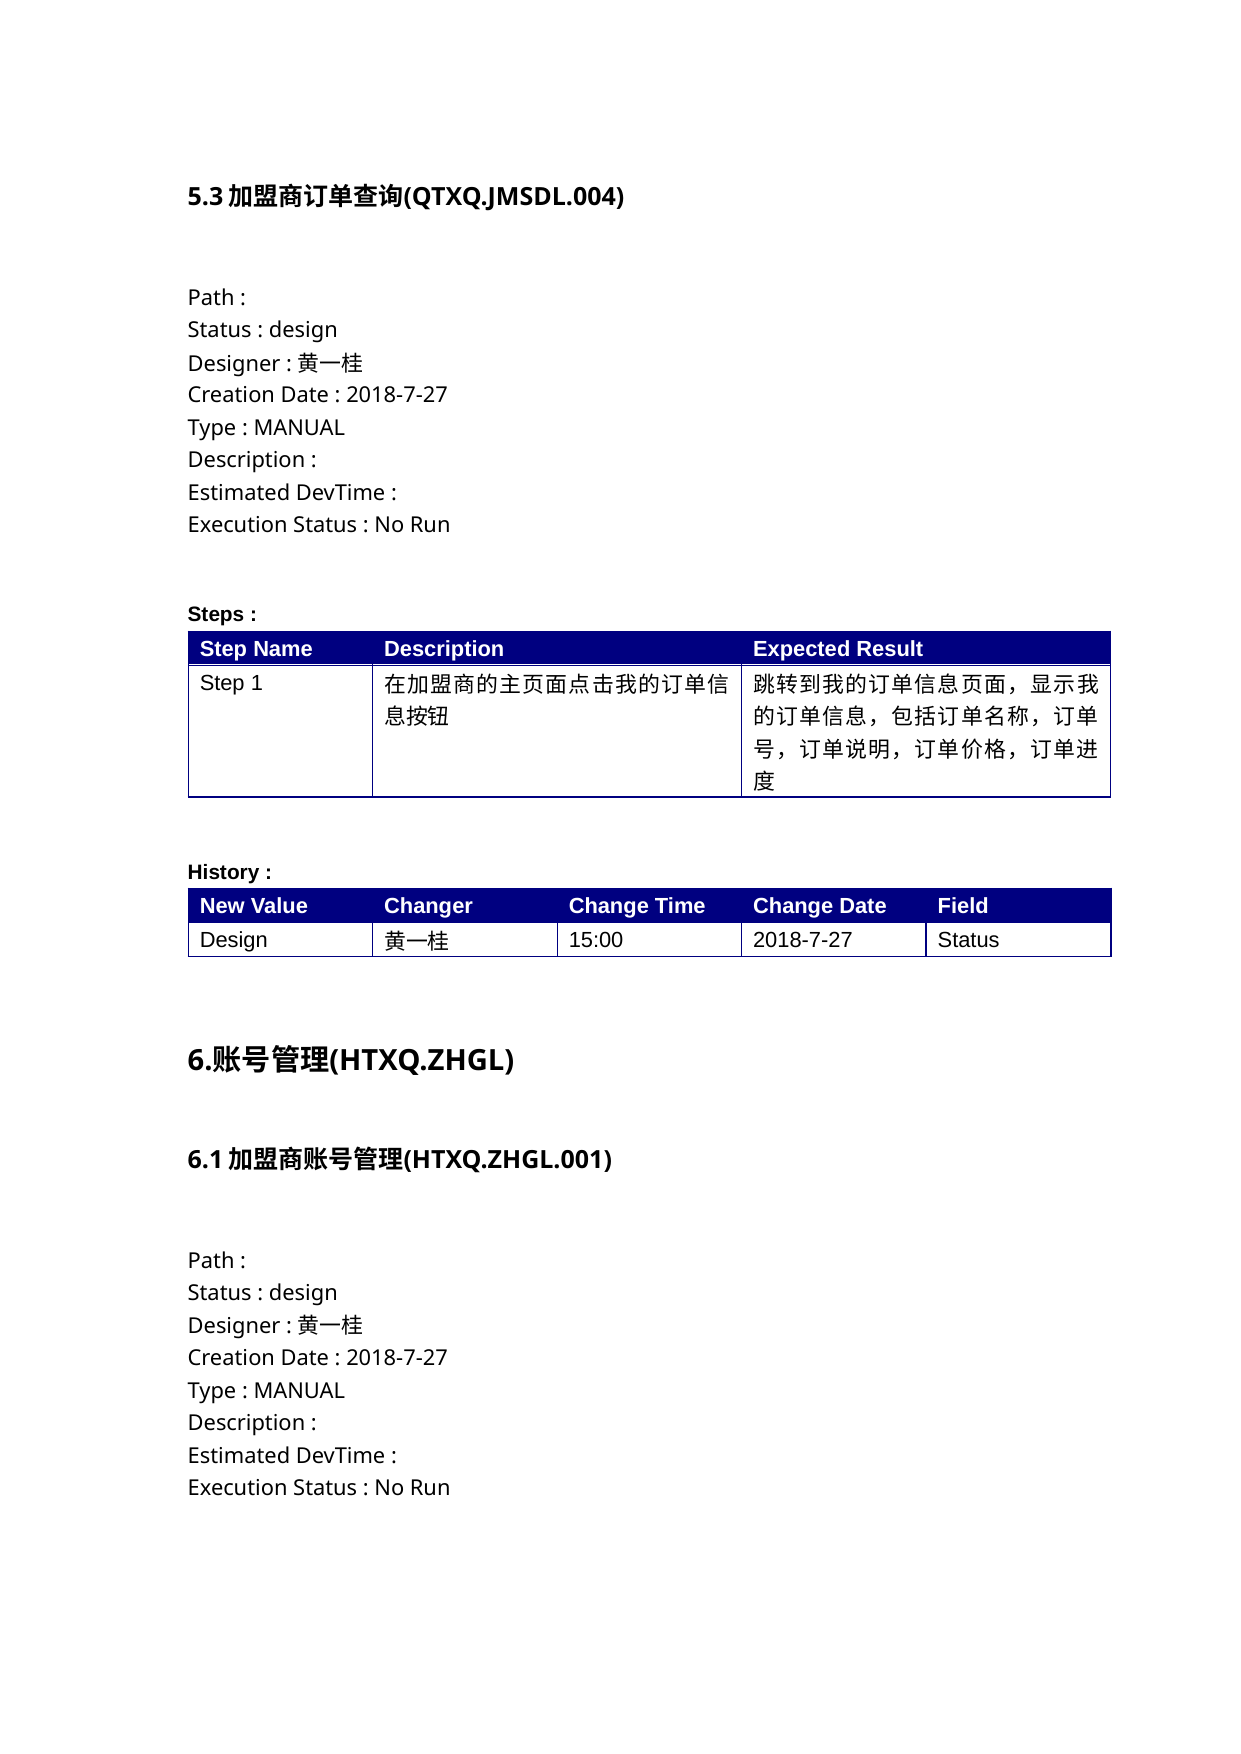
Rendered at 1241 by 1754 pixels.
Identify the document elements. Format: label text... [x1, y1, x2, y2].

table_header Change Time [558, 889, 741, 922]
text Status : design [187, 313, 1053, 346]
text Estimated DevTime : [187, 1438, 1053, 1471]
text Creation Date : 2018-7-27 [187, 1341, 1053, 1373]
text Path : [187, 281, 1053, 313]
table_cell Status [927, 923, 1110, 956]
text History : [187, 855, 1053, 888]
table_cell 在加盟商的主页面点击我的订单信息按钮 [373, 666, 741, 796]
table_header New Value [189, 889, 372, 922]
text Type : MANUAL [187, 1373, 1053, 1406]
text Description : [187, 1406, 1053, 1438]
table_header Changer [373, 889, 557, 922]
text Description : [187, 443, 1053, 476]
subtitle 6.1加盟商账号管理(HTXQ.ZHGL.001) [187, 1125, 1053, 1190]
table_header Field [927, 889, 1110, 922]
table_cell 2018-7-27 [742, 923, 925, 956]
text Path : [187, 1243, 1053, 1276]
text Designer : 黄一桂 [187, 346, 1053, 378]
table_header Step Name [189, 632, 372, 664]
text Status : design [187, 1276, 1053, 1308]
text Creation Date : 2018-7-27 [187, 378, 1053, 411]
text Steps : [187, 598, 1053, 631]
subtitle 5.3加盟商订单查询(QTXQ.JMSDL.004) [187, 162, 1053, 227]
text Execution Status : No Run [187, 508, 1053, 541]
table_cell Step 1 [189, 666, 372, 796]
table_cell 黄一桂 [373, 923, 557, 956]
table_header Change Date [742, 889, 925, 922]
table_header Expected Result [742, 632, 1110, 664]
table_cell 跳转到我的订单信息页面，显示我的订单信息，包括订单名称，订单号，订单说明，订单价格，订单进度 [742, 666, 1110, 796]
subtitle 6.账号管理(HTXQ.ZHGL) [187, 1025, 1053, 1090]
text Estimated DevTime : [187, 476, 1053, 508]
table_cell Design [189, 923, 372, 956]
text Designer : 黄一桂 [187, 1308, 1053, 1341]
text Type : MANUAL [187, 411, 1053, 443]
table_header Description [373, 632, 741, 664]
table_cell 15:00 [558, 923, 741, 956]
text Execution Status : No Run [187, 1471, 1053, 1503]
